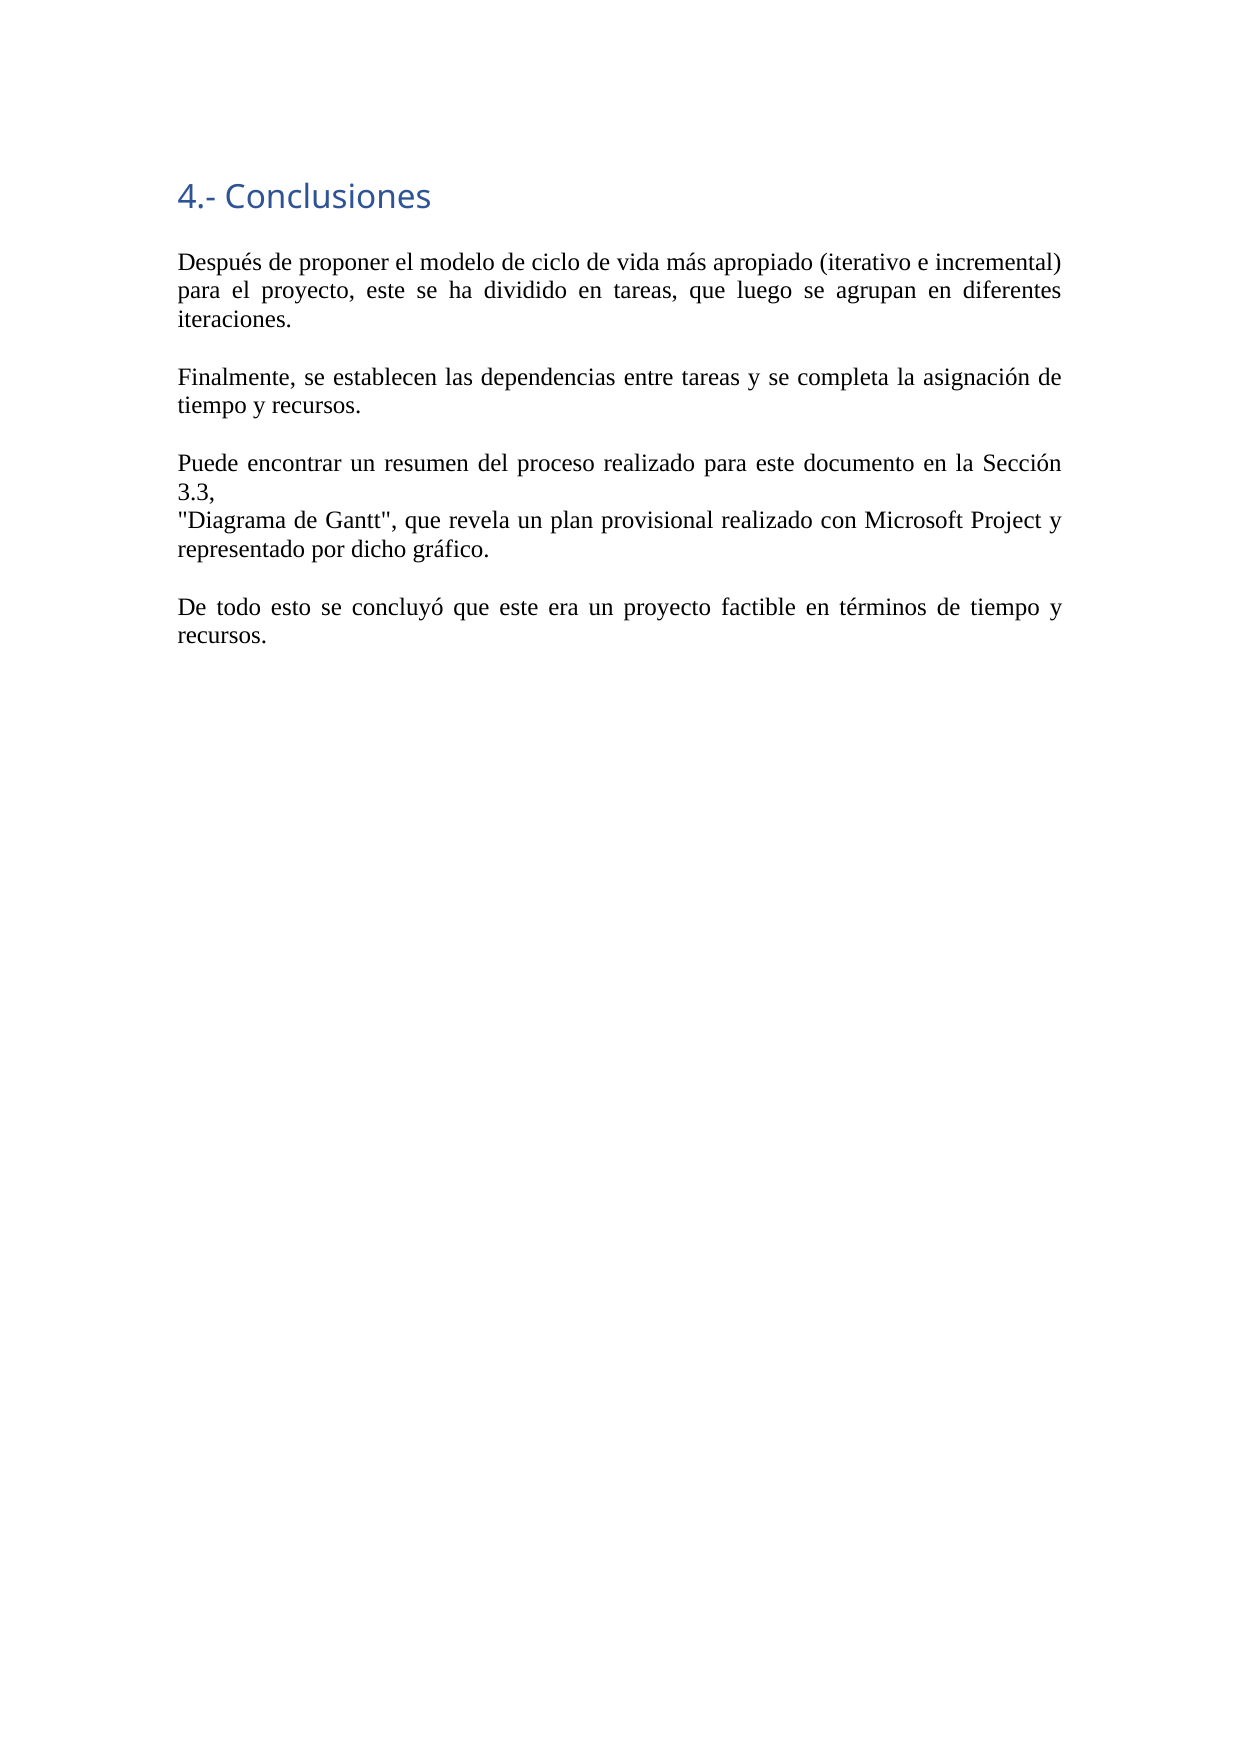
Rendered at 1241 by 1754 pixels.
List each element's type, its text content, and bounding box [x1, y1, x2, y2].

text Finalmente, se establecen las dependencias entre tareas y se completa la asignación de tiempo y recursos. [177, 362, 1063, 419]
text De todo esto se concluyó que este era un proyecto factible en términos de tiempo y recursos. [177, 592, 1063, 649]
text Puede encontrar un resumen del proceso realizado para este documento en la Sección 3.3, [177, 448, 1063, 506]
text "Diagrama de Gantt", que revela un plan provisional realizado con Microsoft Project y representado por dicho gráfico. [177, 506, 1063, 563]
text Después de proponer el modelo de ciclo de vida más apropiado (iterativo e incremental) para el proyecto, este se ha dividido en tareas, que luego se agrupan en diferentes iteraciones. [177, 247, 1063, 333]
subtitle 4.- Conclusiones [177, 173, 1063, 218]
